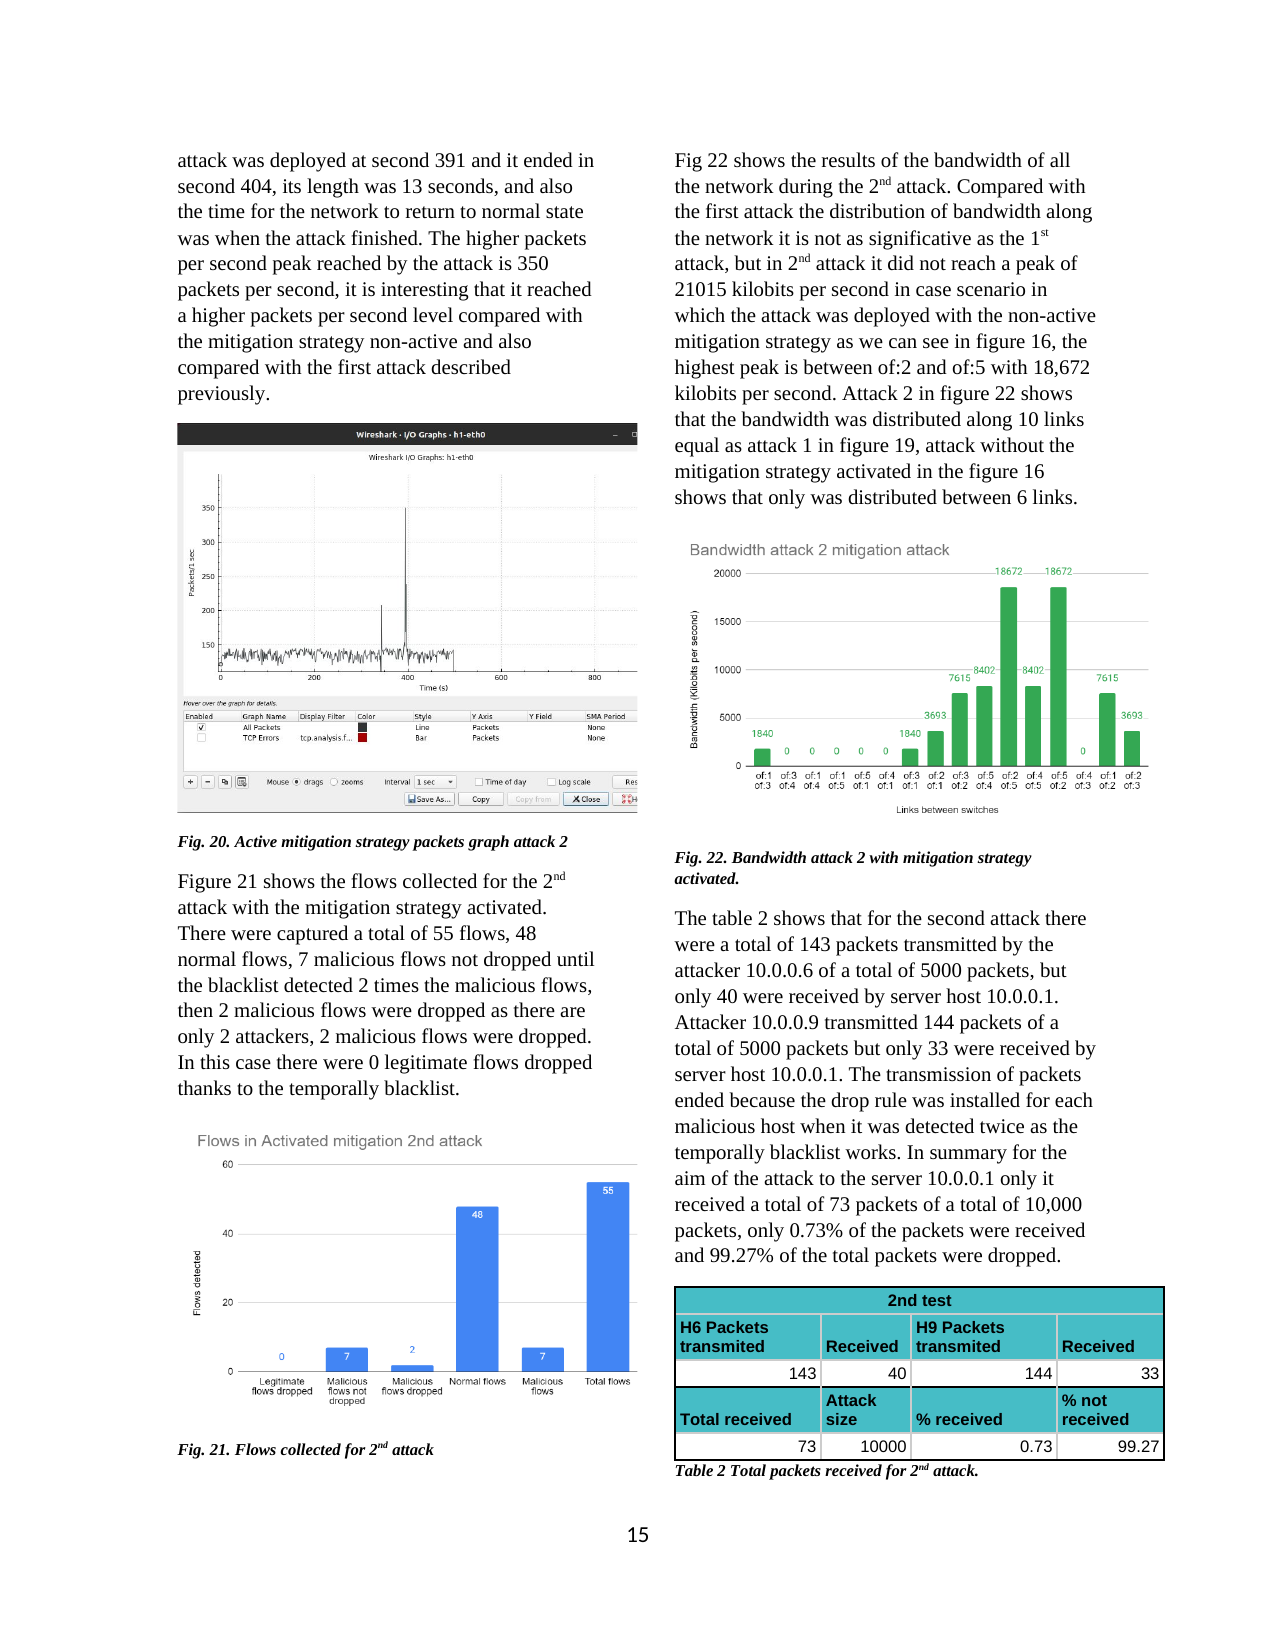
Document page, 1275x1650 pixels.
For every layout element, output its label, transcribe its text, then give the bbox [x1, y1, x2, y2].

text Fig 22 shows the results of the bandwidth of all the network during the 2nd attack. Compared with the first attack the distribution of bandwidth along the network it is not as significative as the 1st attack, but in 2nd attack it did not reach a peak of 21015 kilobits per second in case scenario in which the attack was deployed with the non-active mitigation strategy as we can see in figure 16, the highest peak is between of:2 and of:5 with 18,672 kilobits per second. Attack 2 in figure 22 shows that the bandwidth was distributed along 10 links equal as attack 1 in figure 19, attack without the mitigation strategy activated in the figure 16 shows that only was distributed between 6 links. [674, 148, 1098, 509]
text Fig. 21. Flows collected for 2nd attack [177, 1440, 601, 1459]
text Fig. 20. Active mitigation strategy packets graph attack 2 [177, 831, 601, 851]
text The table 2 shows that for the second attack there were a total of 143 packets transmitted by the attacker 10.0.0.6 of a total of 5000 packets, but only 40 were received by server host 10.0.0.1. Attacker 10.0.0.9 transmitted 144 packets of a total of 5000 packets but only 33 were received by server host 10.0.0.1. The transmission of packets ended because the drop rule was installed for each malicious host when it was detected twice as the temporally blacklist works. In summary for the aim of the attack to the server 10.0.0.1 only it received a total of 73 packets of a total of 10,000 packets, only 0.73% of the packets were received and 99.27% of the total packets were dropped. [674, 906, 1098, 1267]
table_cell Attack size [822, 1388, 910, 1432]
table_header 2nd test [676, 1288, 1163, 1313]
text Figure 21 shows the flows collected for the 2nd attack with the mitigation strategy activated. There were captured a total of 55 flows, 48 normal flows, 7 malicious flows not dropped until the blacklist detected 2 times the malicious flows, then 2 malicious flows were dropped as there are only 2 attackers, 2 malicious flows were dropped. In this case there were 0 legitimate flows dropped thanks to the temporally blacklist. [177, 869, 601, 1100]
table_cell 143 [676, 1361, 820, 1386]
picture [177, 1118, 638, 1421]
table_cell % not received [1058, 1388, 1163, 1432]
text Fig. 22. Bandwidth attack 2 with mitigation strategy activated. [674, 848, 1098, 888]
picture [177, 423, 638, 813]
table_cell 33 [1058, 1361, 1163, 1386]
picture [674, 527, 1163, 830]
table_cell H6 Packets transmited [676, 1315, 820, 1359]
table_cell 0.73 [912, 1434, 1056, 1459]
table_cell Received [1058, 1315, 1163, 1359]
table_cell Total received [676, 1388, 820, 1432]
table_cell Received [822, 1315, 910, 1359]
table_cell % received [912, 1388, 1056, 1432]
text Table 2 Total packets received for 2nd attack. [674, 1461, 1098, 1480]
table_cell H9 Packets transmited [912, 1315, 1056, 1359]
table_cell 10000 [822, 1434, 910, 1459]
table_cell 99.27 [1058, 1434, 1163, 1459]
table_cell 40 [822, 1361, 910, 1386]
table_cell 144 [912, 1361, 1056, 1386]
table_cell 73 [676, 1434, 820, 1459]
